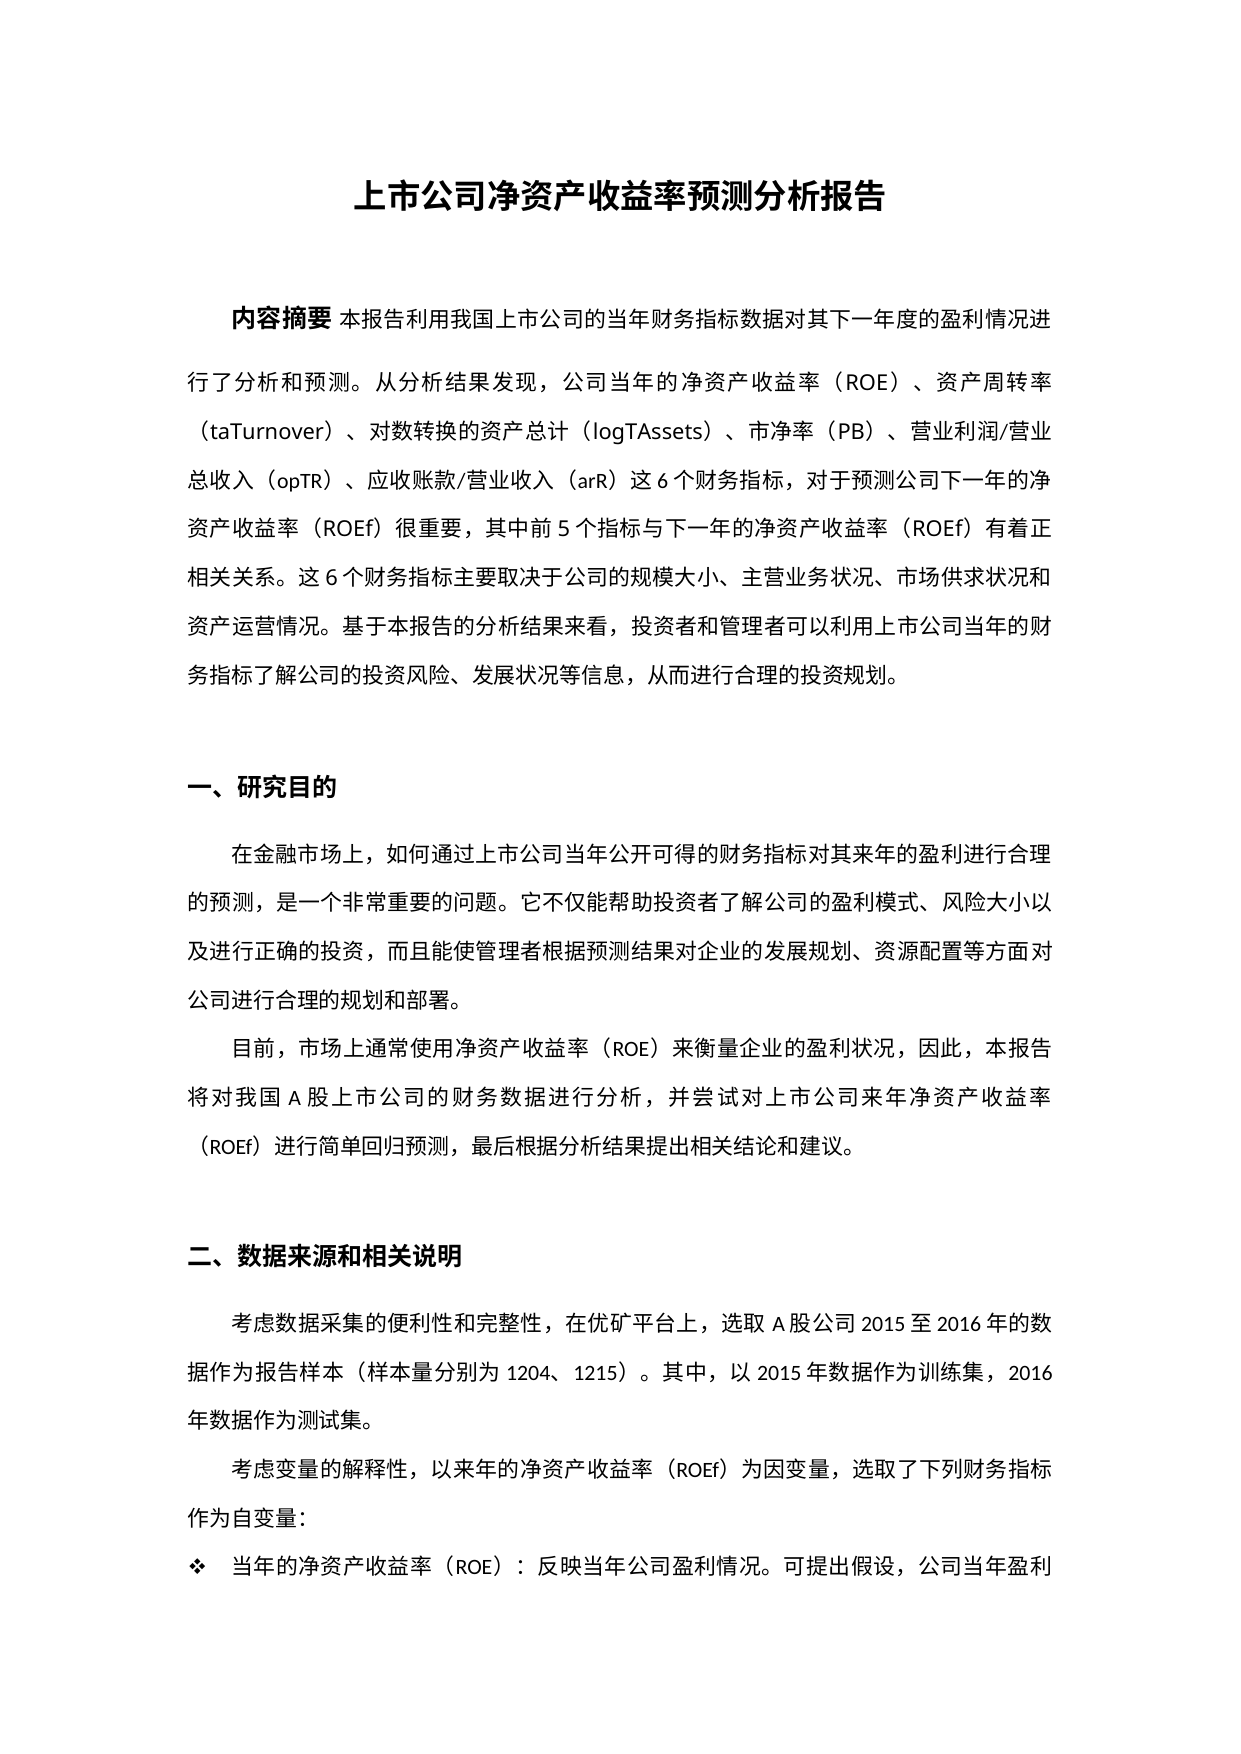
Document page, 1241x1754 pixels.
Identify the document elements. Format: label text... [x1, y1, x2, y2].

text 在金融市场上，如何通过上市公司当年公开可得的财务指标对其来年的盈利进行合理的预测，是一个非常重要的问题。它不仅能帮助投资者了解公司的盈利模式、风险大小以及进行正确的投资，而且能使管理者根据预测结果对企业的发展规划、资源配置等方面对公司进行合理的规划和部署。 [187, 836, 1053, 1015]
text 内容摘要 本报告利用我国上市公司的当年财务指标数据对其下一年度的盈利情况进行了分析和预测。从分析结果发现，公司当年的净资产收益率（ROE）、资产周转率（taTurnover）、对数转换的资产总计（logTAssets）、市净率（PB）、营业利润/营业总收入（opTR）、应收账款/营业收入（arR）这6个财务指标，对于预测公司下一年的净资产收益率（ROEf）很重要，其中前5个指标与下一年的净资产收益率（ROEf）有着正相关关系。这6个财务指标主要取决于公司的规模大小、主营业务状况、市场供求状况和资产运营情况。基于本报告的分析结果来看，投资者和管理者可以利用上市公司当年的财务指标了解公司的投资风险、发展状况等信息，从而进行合理的投资规划。 [187, 284, 1053, 690]
text 考虑数据采集的便利性和完整性，在优矿平台上，选取A股公司2015至2016年的数据作为报告样本（样本量分别为1204、1215）。其中，以2015年数据作为训练集，2016年数据作为测试集。 [187, 1306, 1053, 1436]
text 上市公司净资产收益率预测分析报告 [187, 162, 1053, 227]
text 目前，市场上通常使用净资产收益率（ROE）来衡量企业的盈利状况，因此，本报告将对我国A股上市公司的财务数据进行分析，并尝试对上市公司来年净资产收益率（ROEf）进行简单回归预测，最后根据分析结果提出相关结论和建议。 [187, 1031, 1053, 1161]
text 二、数据来源和相关说明 [187, 1222, 1053, 1287]
text 考虑变量的解释性，以来年的净资产收益率（ROEf）为因变量，选取了下列财务指标作为自变量： [187, 1451, 1053, 1533]
text 一、研究目的 [187, 753, 1053, 818]
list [187, 1548, 1053, 1581]
